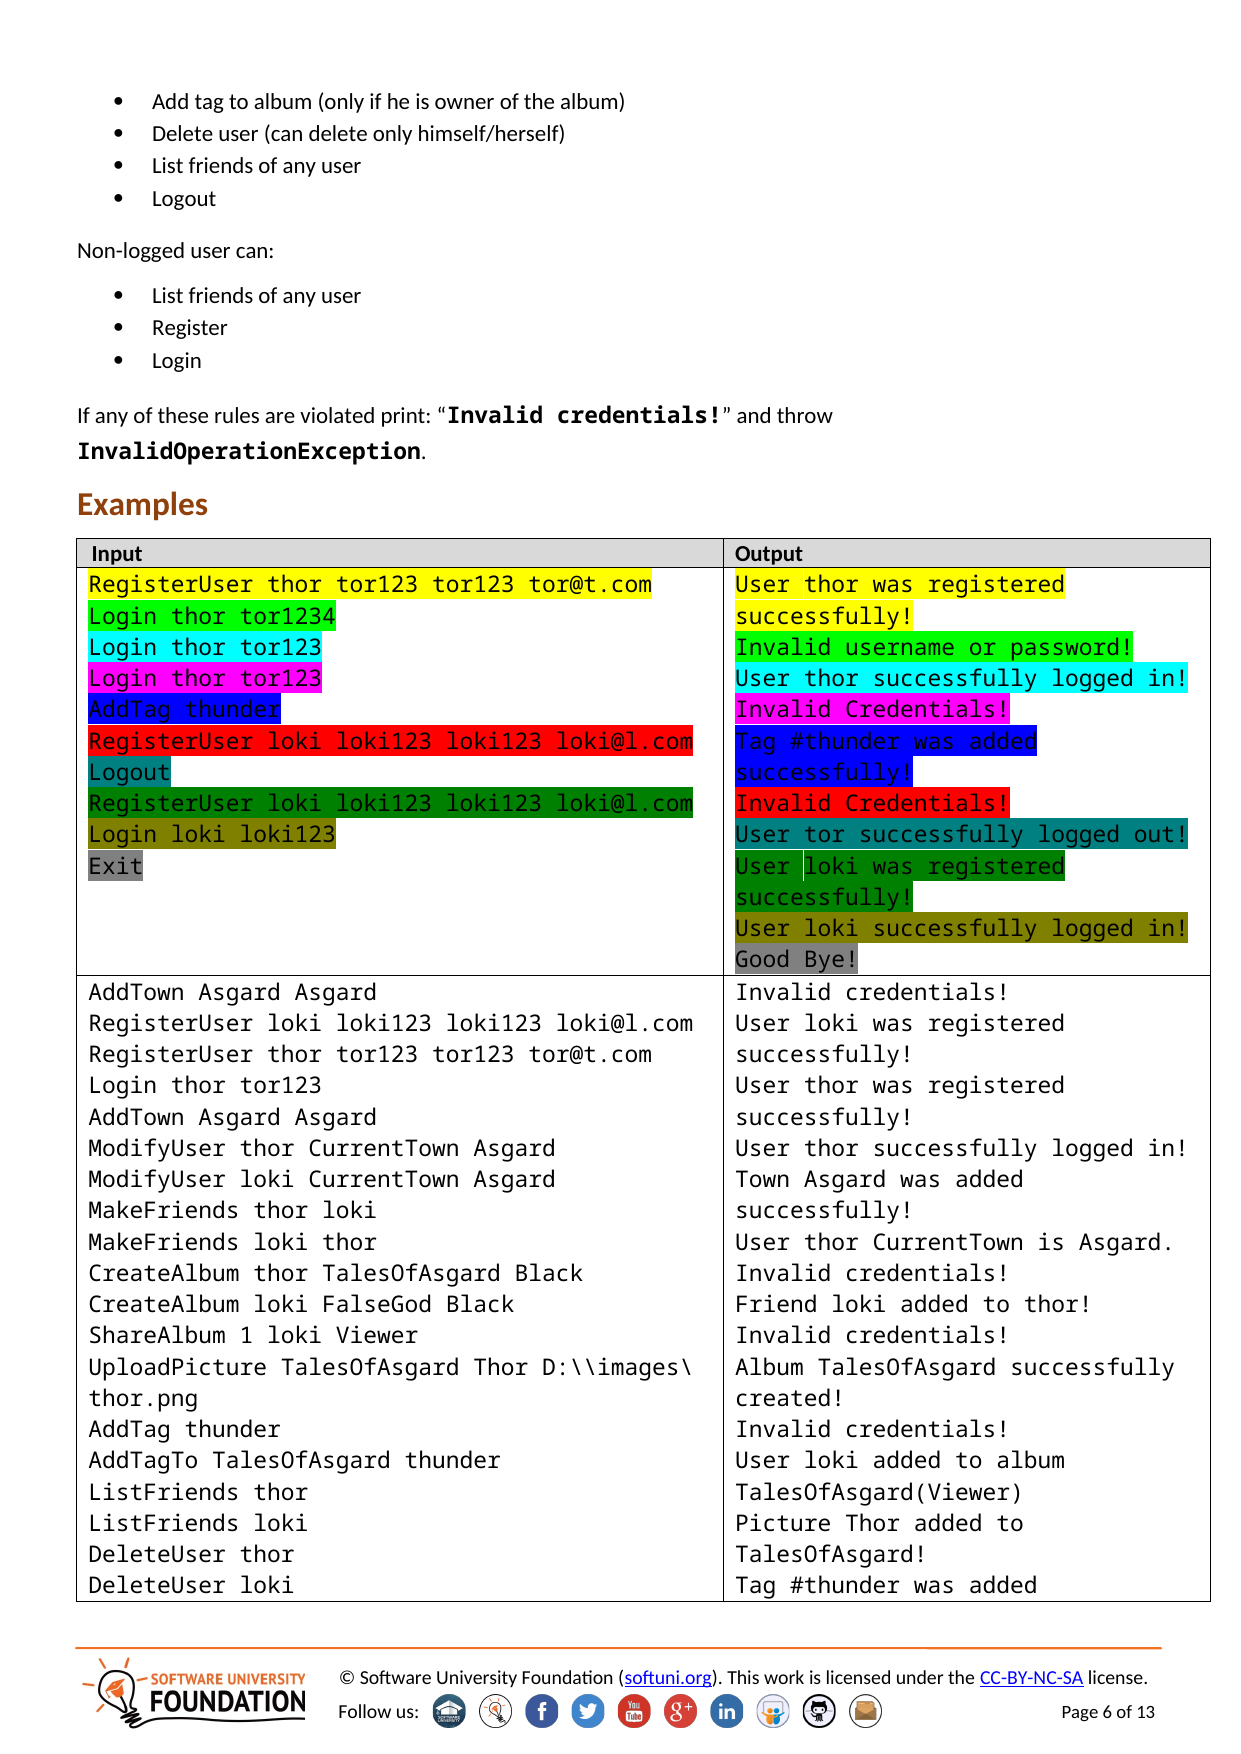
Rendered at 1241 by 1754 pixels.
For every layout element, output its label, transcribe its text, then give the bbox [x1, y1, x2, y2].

list Login [114, 346, 1163, 374]
picture [571, 1694, 605, 1728]
list Delete user (can delete only himself/herself) [114, 119, 1163, 147]
list Register [114, 313, 1163, 342]
list Logout [114, 184, 1163, 212]
picture [479, 1694, 512, 1728]
picture [617, 1694, 651, 1728]
picture [81, 1656, 305, 1729]
table_header Output [724, 539, 1210, 567]
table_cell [724, 976, 1210, 1601]
table_header Input [77, 539, 723, 567]
table_cell RegisterUser thor tor123 tor123 tor@t.com Login thor tor1234 Login thor tor123 Login thor tor123 AddTag thunder RegisterUser loki loki123 loki123 loki@l.com Logout RegisterUser loki loki123 loki123 loki@l.com Login loki loki123 Exit [77, 568, 723, 974]
picture [664, 1694, 697, 1728]
text Non-logged user can: [77, 237, 1163, 265]
table_cell User thor was registered successfully! Invalid username or password! User thor successfully logged in! Invalid Credentials! Tag #thunder was added successfully! Invalid Credentials! User tor successfully logged out! User loki was registered successfully! User loki successfully logged in! Good Bye! [724, 568, 1210, 974]
list List friends of any user [114, 151, 1163, 179]
picture [710, 1694, 744, 1728]
picture [756, 1694, 790, 1728]
picture [525, 1694, 559, 1728]
text If any of these rules are violated print: “Invalid credentials!” and throw InvalidOperationException. [77, 399, 1163, 466]
subtitle Examples [77, 483, 1163, 524]
picture [802, 1694, 836, 1728]
picture [432, 1694, 466, 1728]
list List friends of any user [114, 281, 1163, 309]
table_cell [77, 976, 723, 1601]
picture [849, 1694, 882, 1728]
list Add tag to album (only if he is owner of the album) [114, 87, 1163, 115]
